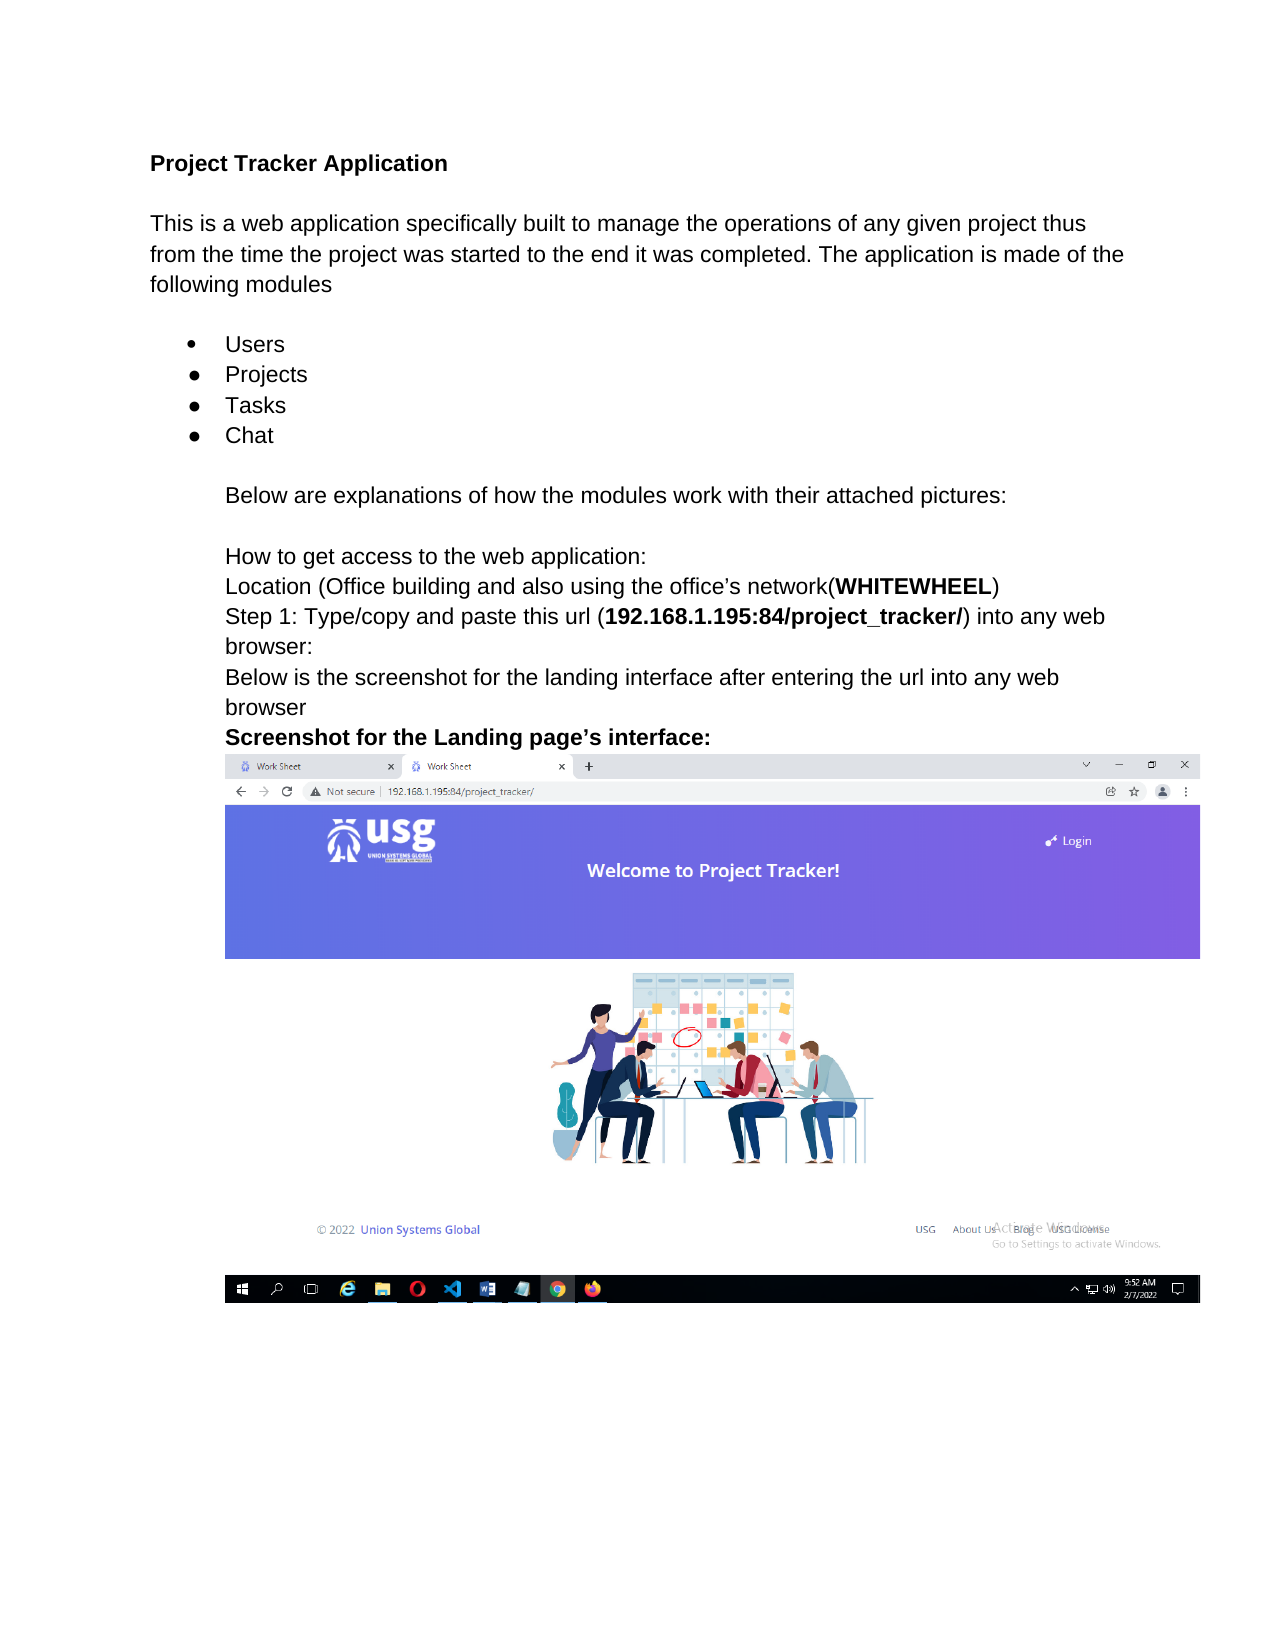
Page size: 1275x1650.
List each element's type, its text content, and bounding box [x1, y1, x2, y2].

list Users [187, 331, 1125, 358]
list Projects [187, 361, 1125, 388]
text Location (Office building and also using the office’s network(WHITEWHEEL) [225, 573, 1125, 599]
text Step 1: Type/copy and paste this url (192.168.1.195:84/project_tracker/) into any web browser: [225, 603, 1125, 660]
text This is a web application specifically built to manage the operations of any given project thus from the time the project was started to the end it was completed. The application is made of the following modules [150, 210, 1125, 297]
text Screenshot for the Landing page’s interface: [225, 724, 1125, 750]
text Below are explanations of how the modules work with their attached pictures: [225, 482, 1125, 509]
list Chat [187, 422, 1125, 448]
text Project Tracker Application [150, 150, 1125, 176]
list Tasks [187, 392, 1125, 418]
picture [225, 754, 1200, 1303]
text How to get access to the web application: [225, 543, 1125, 569]
text Below is the screenshot for the landing interface after entering the url into any web browser [225, 663, 1125, 720]
